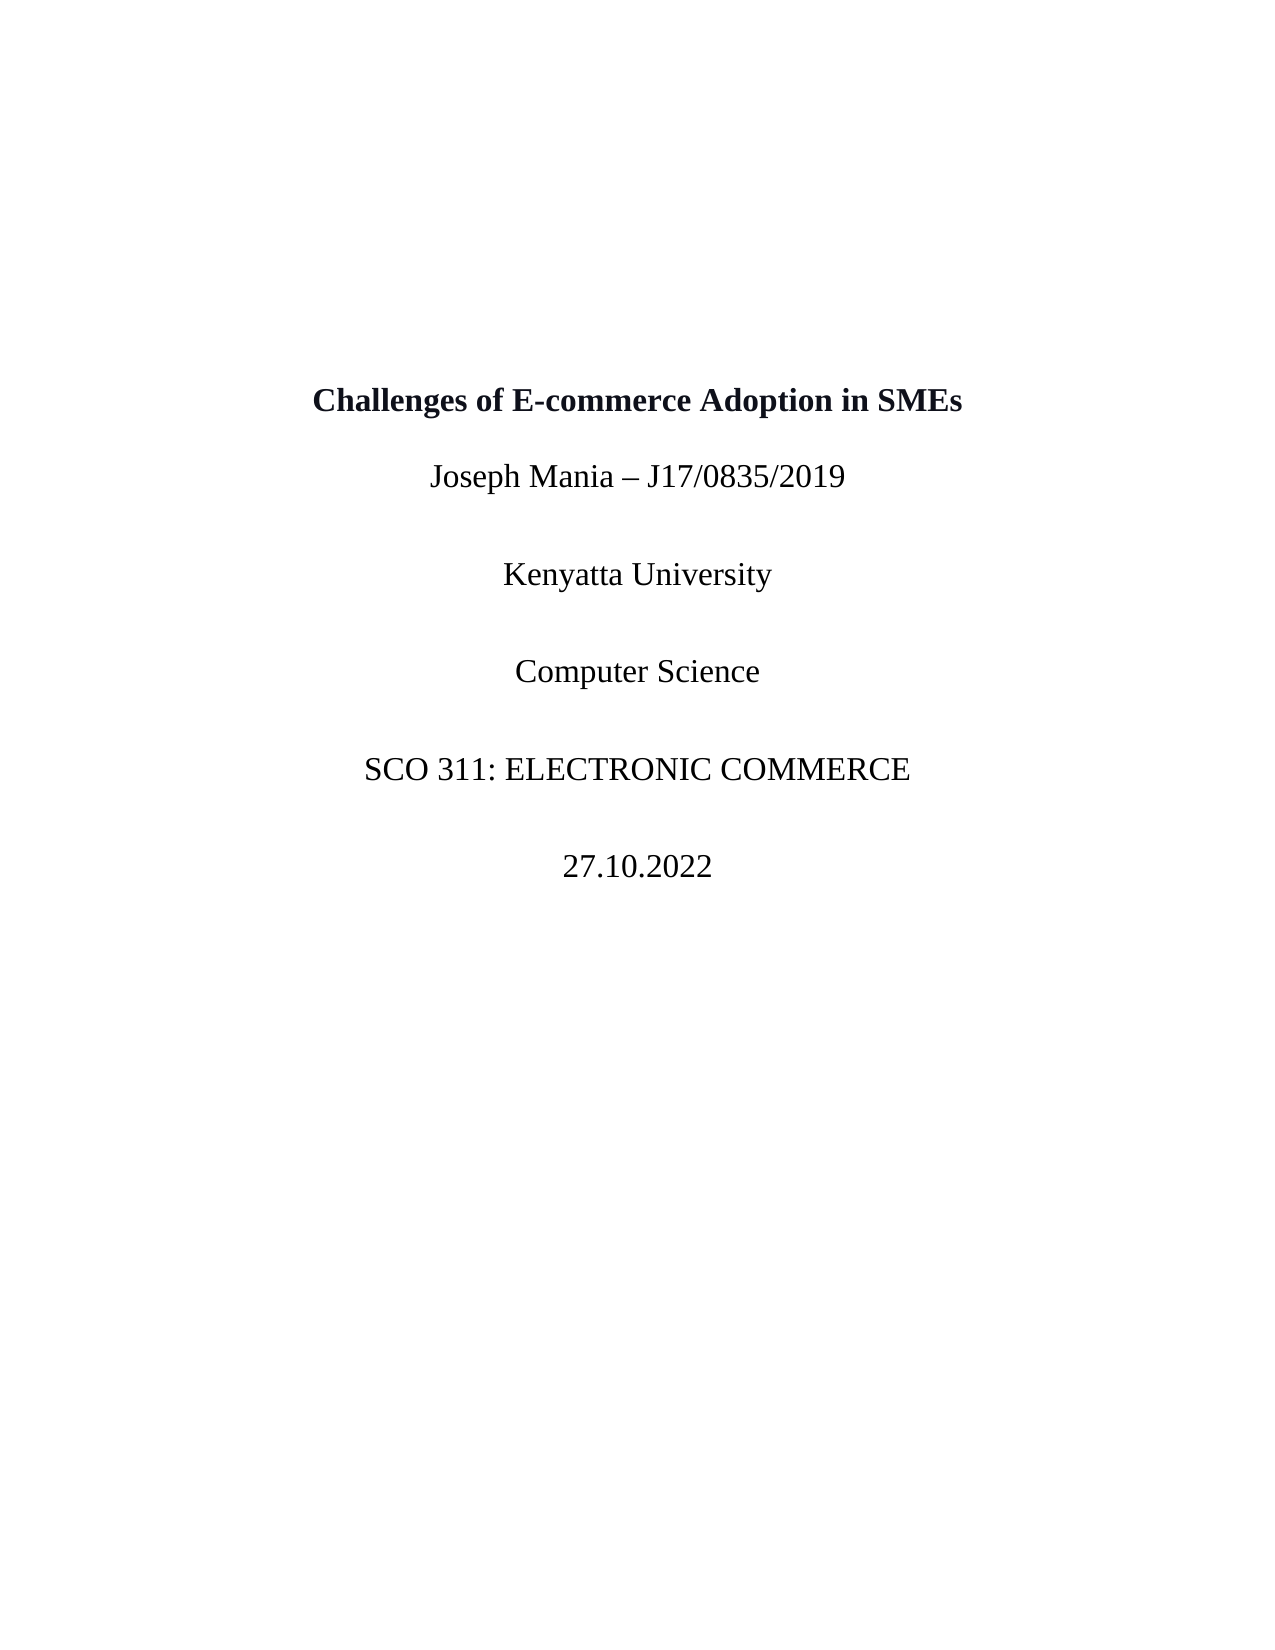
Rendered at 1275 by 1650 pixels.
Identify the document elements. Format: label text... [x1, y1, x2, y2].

text 27.10.2022 [150, 847, 1125, 885]
text Computer Science [150, 652, 1125, 690]
text Joseph Mania – J17/0835/2019 [150, 457, 1125, 495]
text Kenyatta University [150, 554, 1125, 592]
text Challenges of E-commerce Adoption in SMEs [150, 380, 1125, 418]
text SCO 311: ELECTRONIC COMMERCE [150, 749, 1125, 787]
